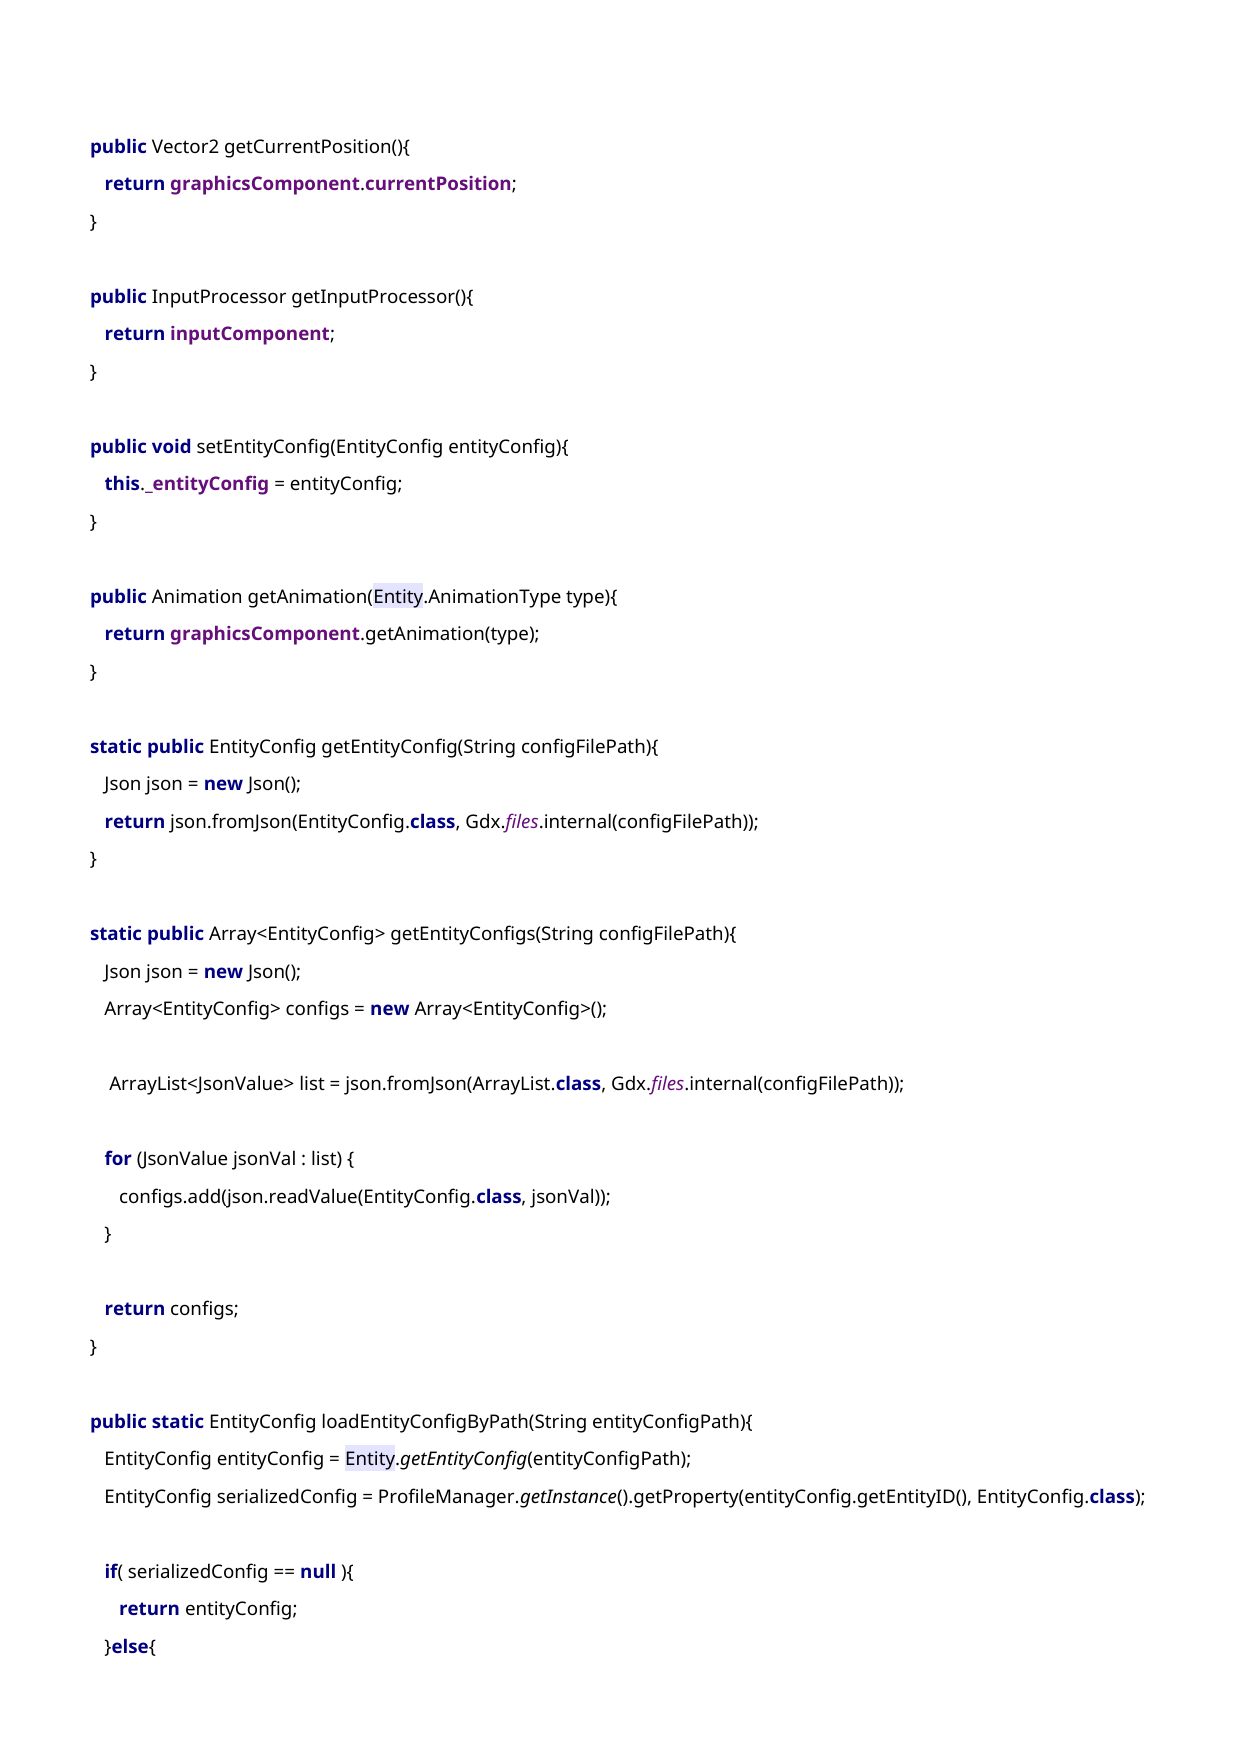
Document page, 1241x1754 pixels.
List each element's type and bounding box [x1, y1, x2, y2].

text [75, 89, 1165, 1664]
